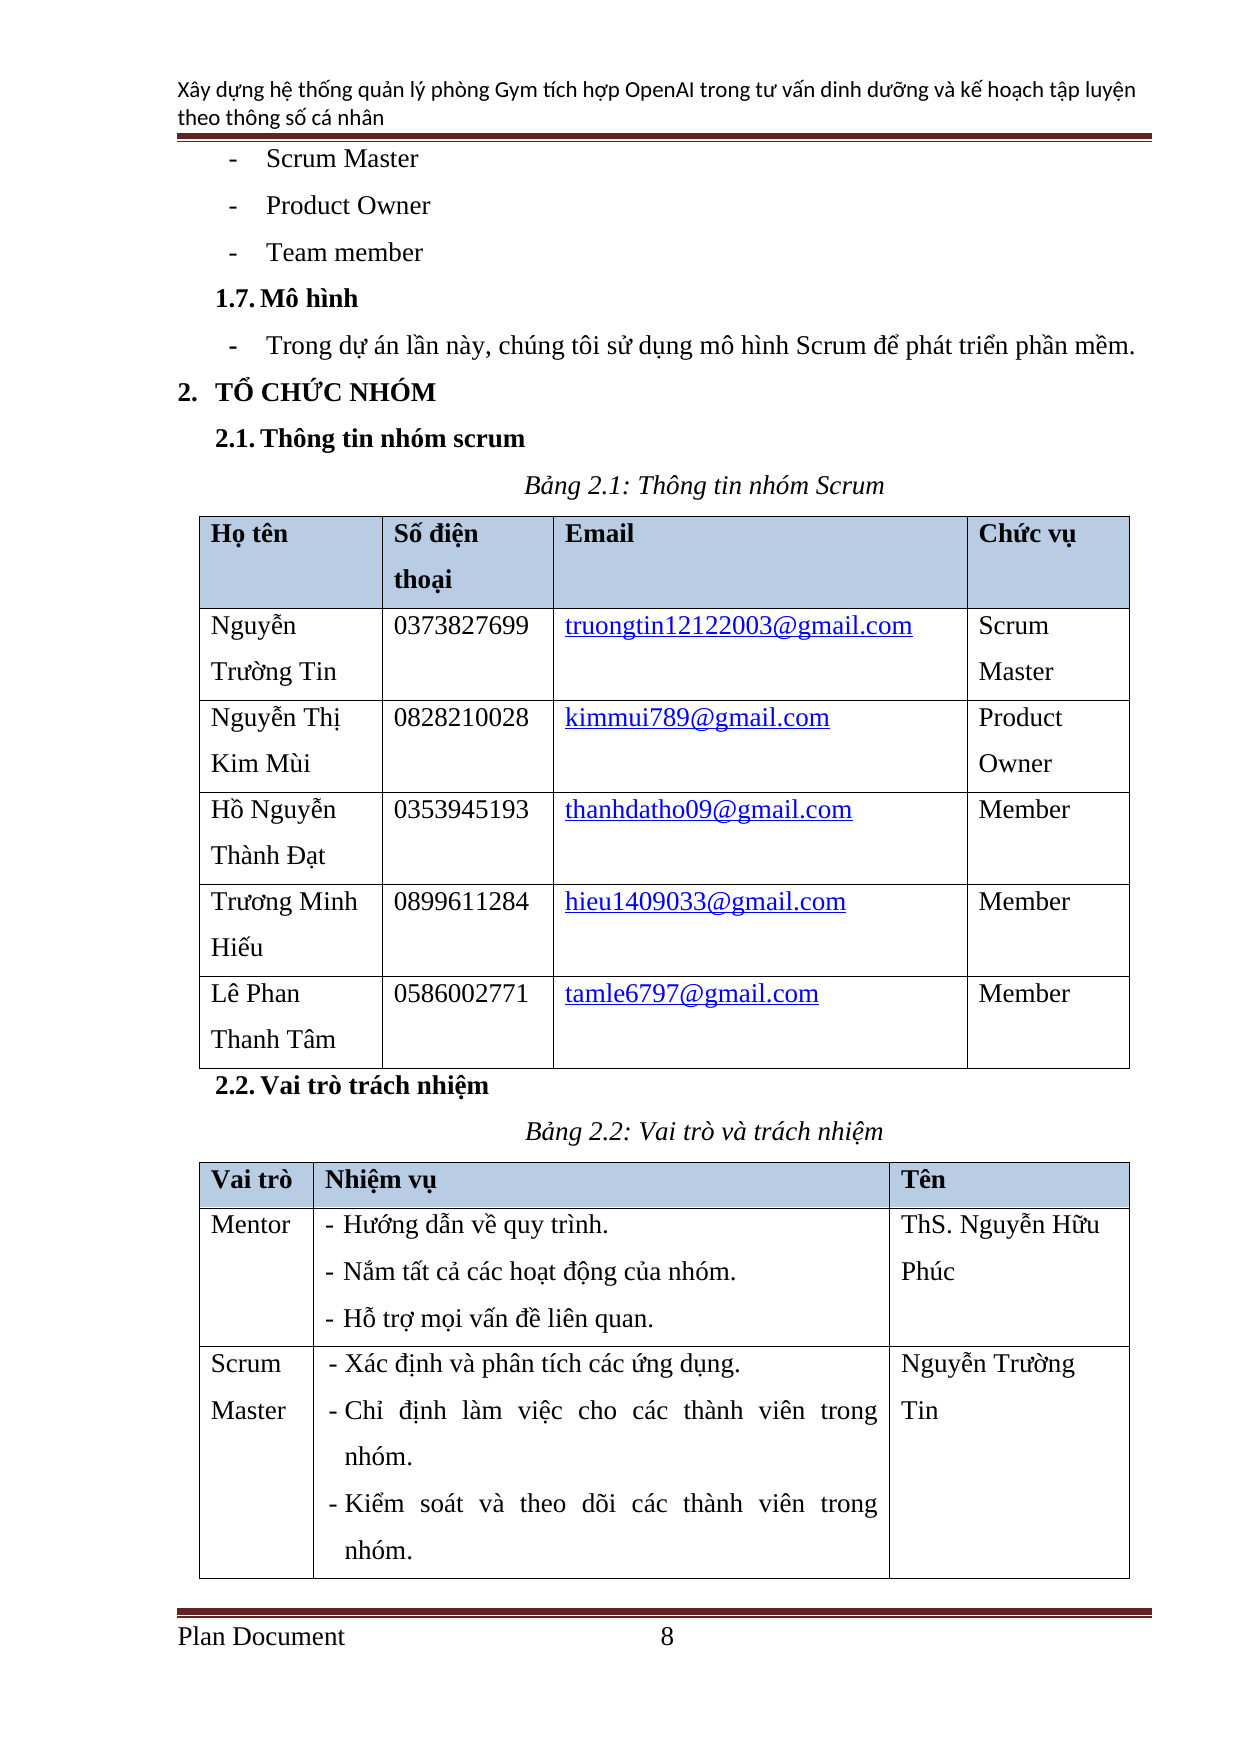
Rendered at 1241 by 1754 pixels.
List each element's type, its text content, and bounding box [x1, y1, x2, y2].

list Bảng 2.1: Thông tin nhóm Scrum [260, 469, 1152, 500]
list TỔ CHỨC NHÓM [177, 376, 1152, 407]
table_cell kimmui789@gmail.com [554, 701, 967, 792]
table_header Nhiệm vụ [314, 1163, 889, 1207]
list Thông tin nhóm scrum [215, 422, 1152, 454]
table_header Vai trò [200, 1163, 313, 1207]
table_cell Scrum Master [968, 609, 1129, 700]
list Team member [228, 236, 1152, 267]
table_cell 0828210028 [383, 701, 553, 792]
table_header Email [554, 517, 967, 608]
table_cell thanhdatho09@gmail.com [554, 793, 967, 884]
table_cell Hồ Nguyễn Thành Đạt [200, 793, 382, 884]
table_cell Member [968, 977, 1129, 1068]
table_cell Hướng dẫn về quy trình. Nắm tất cả các hoạt động của nhóm. Hỗ trợ mọi vấn đề liên quan. [314, 1209, 889, 1346]
table_cell Lê Phan Thanh Tâm [200, 977, 382, 1068]
table_header Số điện thoại [383, 517, 553, 608]
table_cell 0373827699 [383, 609, 553, 700]
list Trong dự án lần này, chúng tôi sử dụng mô hình Scrum để phát triển phần mềm. [228, 329, 1152, 360]
table_cell Nguyễn Thị Kim Mùi [200, 701, 382, 792]
table_cell Mentor [200, 1209, 313, 1346]
table_header Họ tên [200, 517, 382, 608]
list Vai trò trách nhiệm [215, 1069, 1152, 1100]
table_header Tên [890, 1163, 1129, 1207]
table_cell Trương Minh Hiếu [200, 885, 382, 976]
list Mô hình [215, 282, 1152, 314]
table_cell Nguyễn Trường Tin [890, 1347, 1129, 1578]
table_cell truongtin12122003@gmail.com [554, 609, 967, 700]
table_header Chức vụ [968, 517, 1129, 608]
table_cell tamle6797@gmail.com [554, 977, 967, 1068]
table_cell 0586002771 [383, 977, 553, 1068]
list Scrum Master [228, 142, 1152, 174]
table_cell Product Owner [968, 701, 1129, 792]
table_cell Member [968, 885, 1129, 976]
table_cell 0353945193 [383, 793, 553, 884]
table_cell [314, 1347, 889, 1578]
table_cell Nguyễn Trường Tin [200, 609, 382, 700]
list Bảng 2.2: Vai trò và trách nhiệm [260, 1115, 1152, 1147]
table_cell Member [968, 793, 1129, 884]
table_cell ThS. Nguyễn Hữu Phúc [890, 1209, 1129, 1346]
table_cell Scrum Master [200, 1347, 313, 1578]
list Product Owner [228, 189, 1152, 220]
table_cell 0899611284 [383, 885, 553, 976]
table_cell hieu1409033@gmail.com [554, 885, 967, 976]
